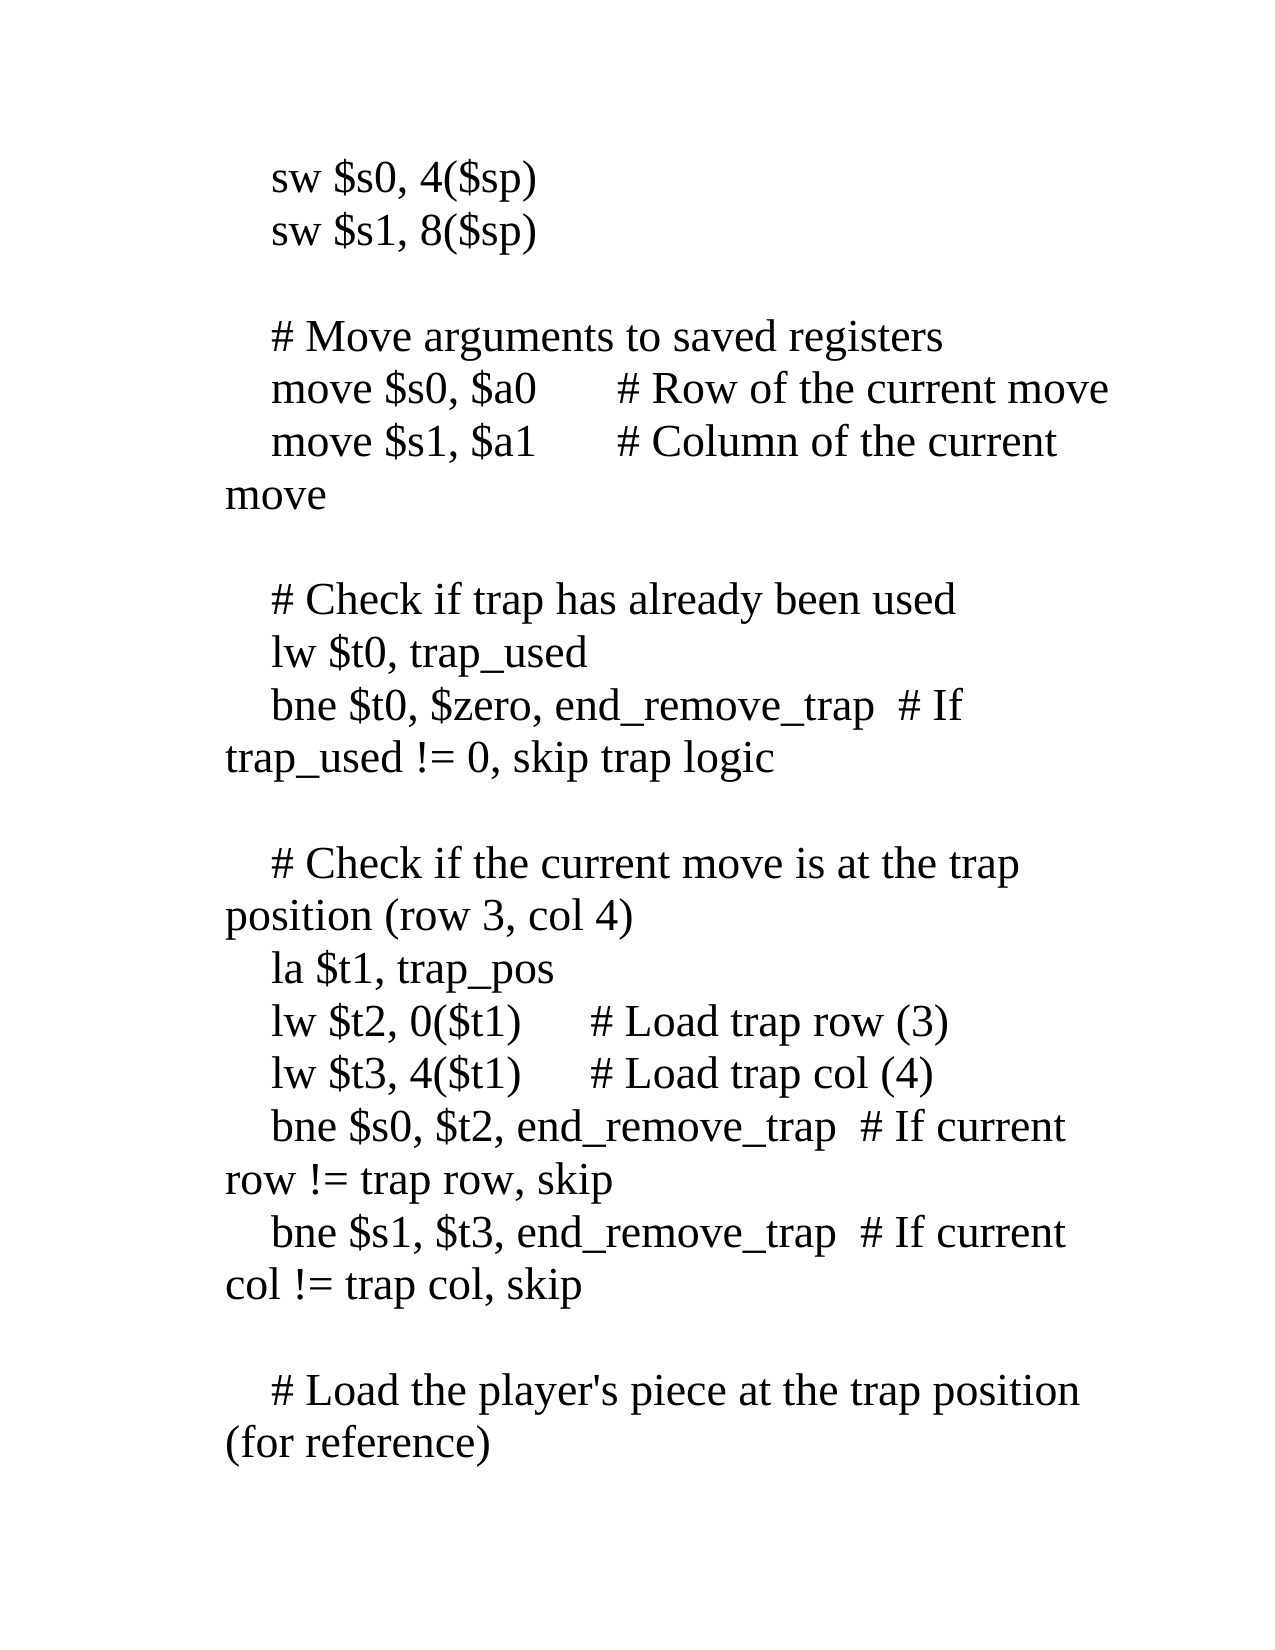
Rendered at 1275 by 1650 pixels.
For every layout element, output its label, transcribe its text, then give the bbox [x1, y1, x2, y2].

list lw $t3, 4($t1) # Load trap col (4) [225, 1046, 1125, 1099]
list bne $t0, $zero, end_remove_trap # If trap_used != 0, skip trap logic [225, 677, 1125, 782]
list sw $s1, 8($sp) [225, 203, 1125, 255]
list lw $t0, trap_used [225, 624, 1125, 677]
list lw $t2, 0($t1) # Load trap row (3) [225, 993, 1125, 1046]
list move $s0, $a0 # Row of the current move [225, 361, 1125, 413]
list la $t1, trap_pos [225, 941, 1125, 993]
list bne $s0, $t2, end_remove_trap # If current row != trap row, skip [225, 1099, 1125, 1204]
list # Load the player's piece at the trap position (for reference) [225, 1362, 1125, 1468]
list move $s1, $a1 # Column of the current move [225, 413, 1125, 519]
list # Check if trap has already been used [225, 572, 1125, 624]
list # Check if the current move is at the trap position (row 3, col 4) [225, 835, 1125, 941]
list sw $s0, 4($sp) [225, 150, 1125, 203]
list # Move arguments to saved registers [225, 308, 1125, 361]
list bne $s1, $t3, end_remove_trap # If current col != trap col, skip [225, 1204, 1125, 1309]
